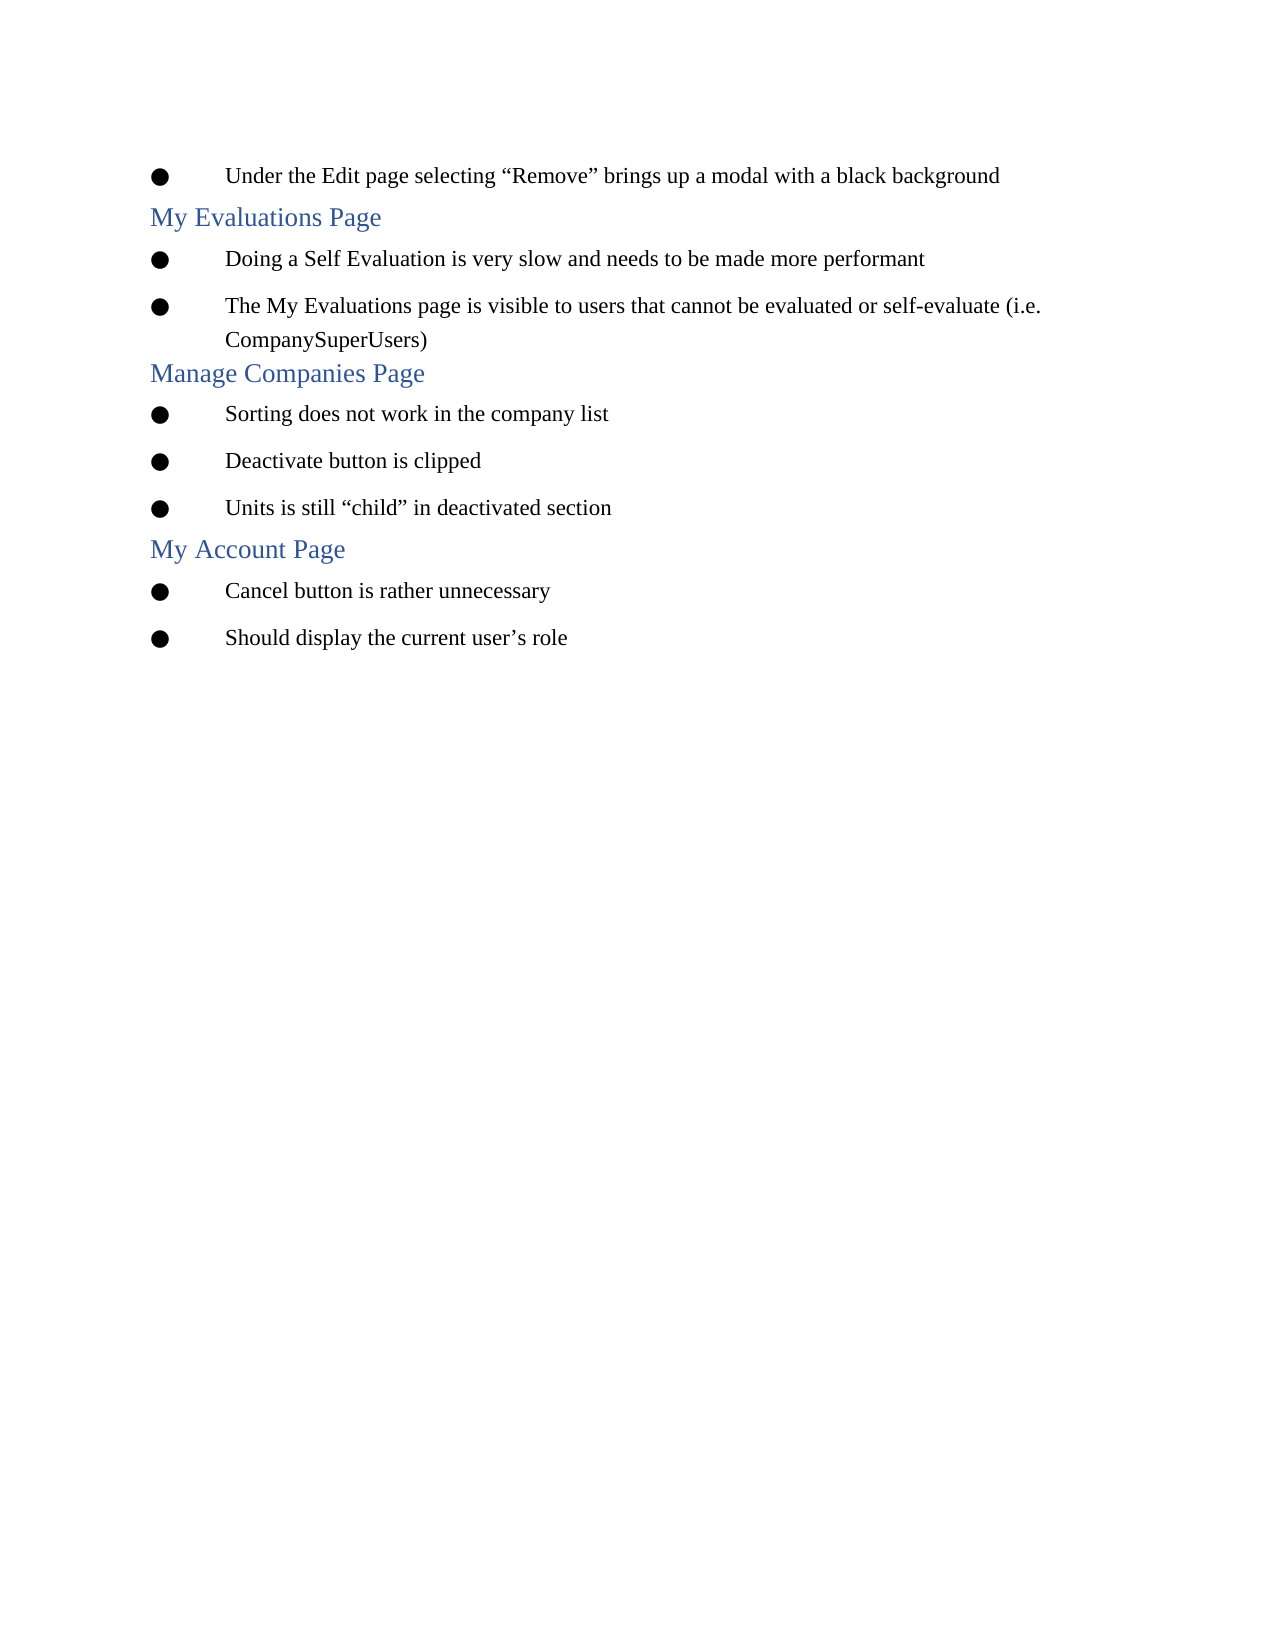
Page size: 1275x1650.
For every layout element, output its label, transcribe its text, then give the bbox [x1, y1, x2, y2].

list The My Evaluations page is visible to users that cannot be evaluated or self-evaluate (i.e. CompanySuperUsers) [150, 279, 1125, 353]
list Doing a Self Evaluation is very slow and needs to be made more performant [150, 232, 1125, 279]
list Under the Edit page selecting “Remove” brings up a modal with a black background [150, 150, 1125, 197]
list Deactivate button is clipped [150, 435, 1125, 482]
list Units is still “child” in deactivated section [150, 482, 1125, 529]
subtitle My Account Page [150, 533, 1125, 564]
subtitle My Evaluations Page [150, 201, 1125, 232]
list Should display the current user’s role [150, 611, 1125, 658]
list Cancel button is rather unnecessary [150, 564, 1125, 611]
subtitle Manage Companies Page [150, 357, 1125, 388]
list Sorting does not work in the company list [150, 388, 1125, 435]
